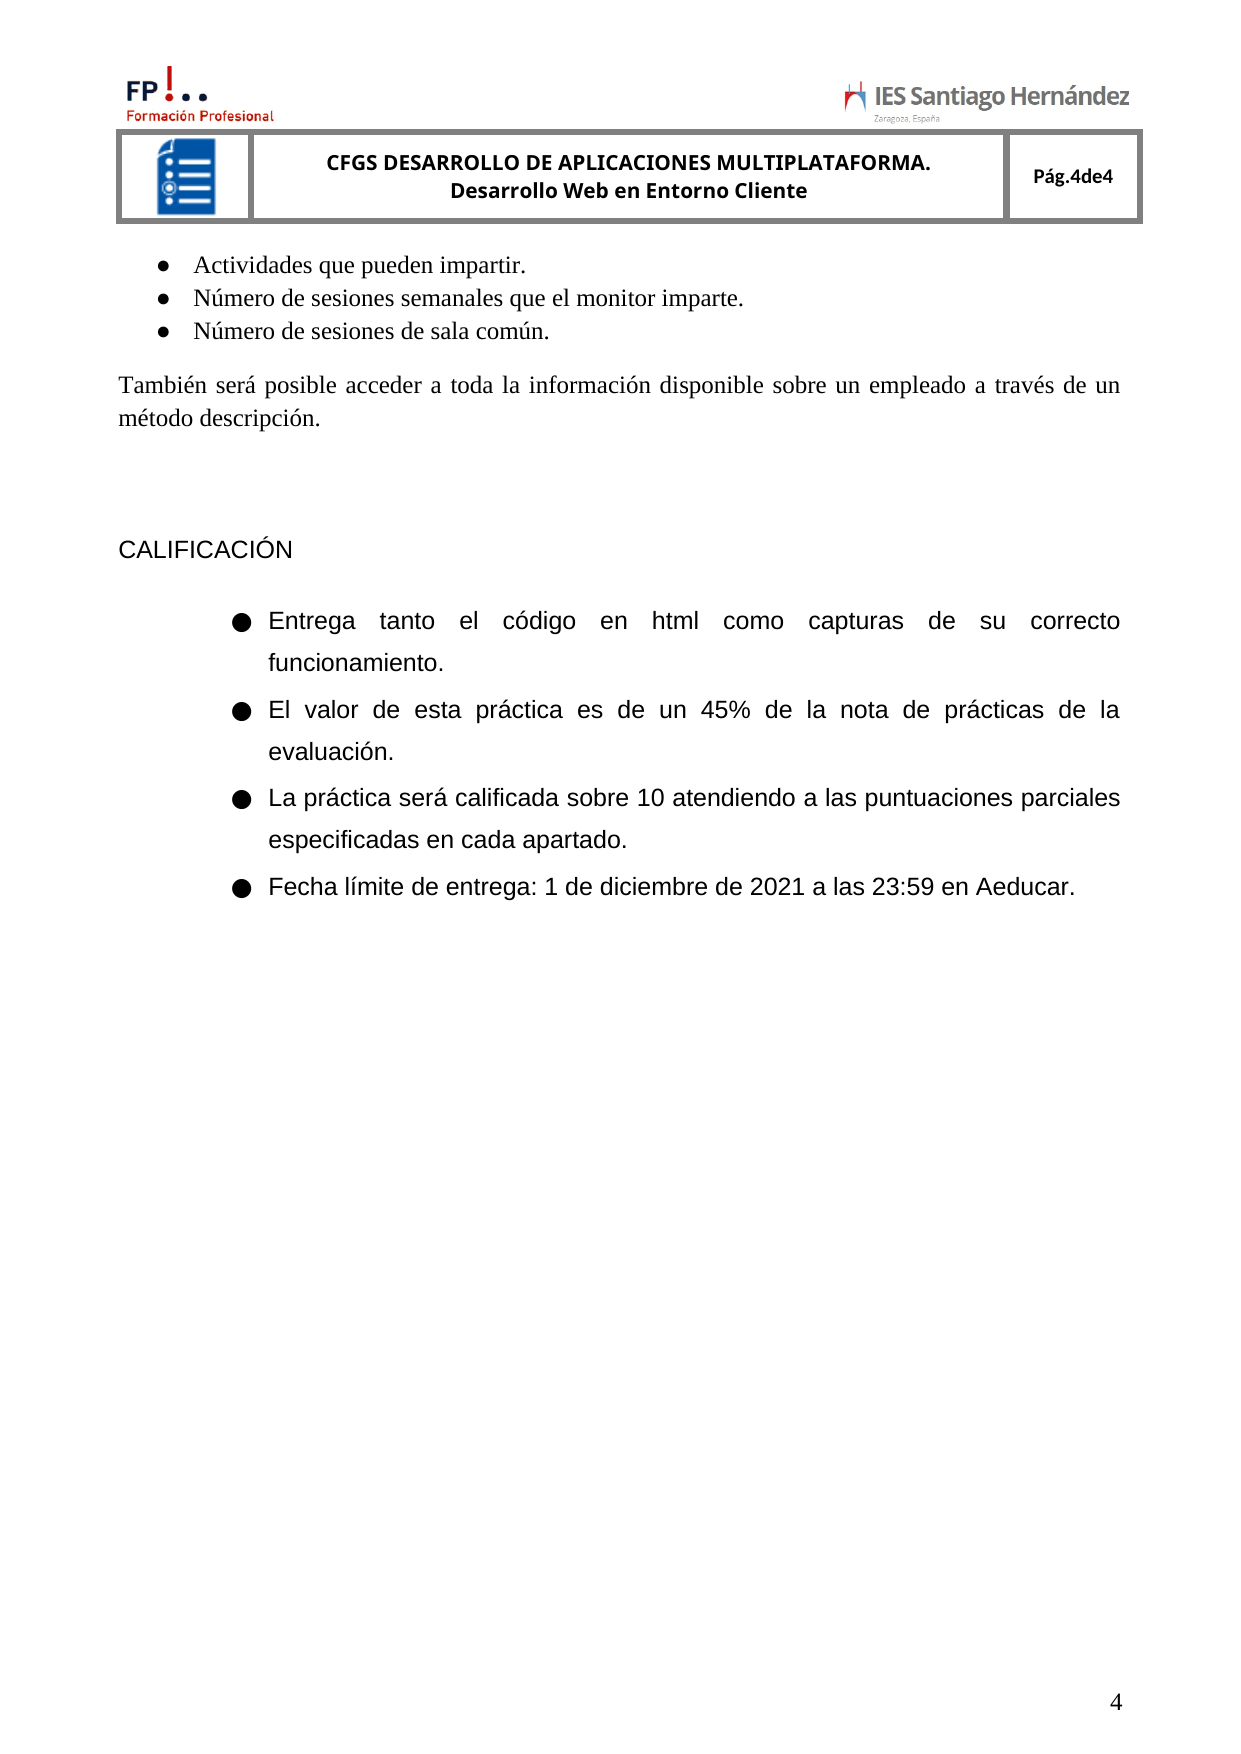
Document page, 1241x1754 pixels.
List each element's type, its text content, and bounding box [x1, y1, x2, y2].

list Actividades que pueden impartir. [156, 250, 1122, 279]
picture [143, 135, 227, 218]
list La práctica será calificada sobre 10 atendiendo a las puntuaciones parciales especificadas en cada apartado. [231, 770, 1122, 854]
text CALIFICACIÓN [118, 535, 1122, 564]
list Fecha límite de entrega: 1 de diciembre de 2021 a las 23:59 en Aeducar. [231, 858, 1122, 909]
list Entrega tanto el código en html como capturas de su correcto funcionamiento. [231, 593, 1122, 677]
list El valor de esta práctica es de un 45% de la nota de prácticas de la evaluación. [231, 681, 1122, 765]
picture [841, 79, 1139, 126]
text También será posible acceder a toda la información disponible sobre un empleado a través de un método descripción. [118, 370, 1122, 432]
list Número de sesiones semanales que el monitor imparte. [156, 283, 1122, 312]
list Número de sesiones de sala común. [156, 316, 1122, 345]
picture [118, 58, 282, 129]
